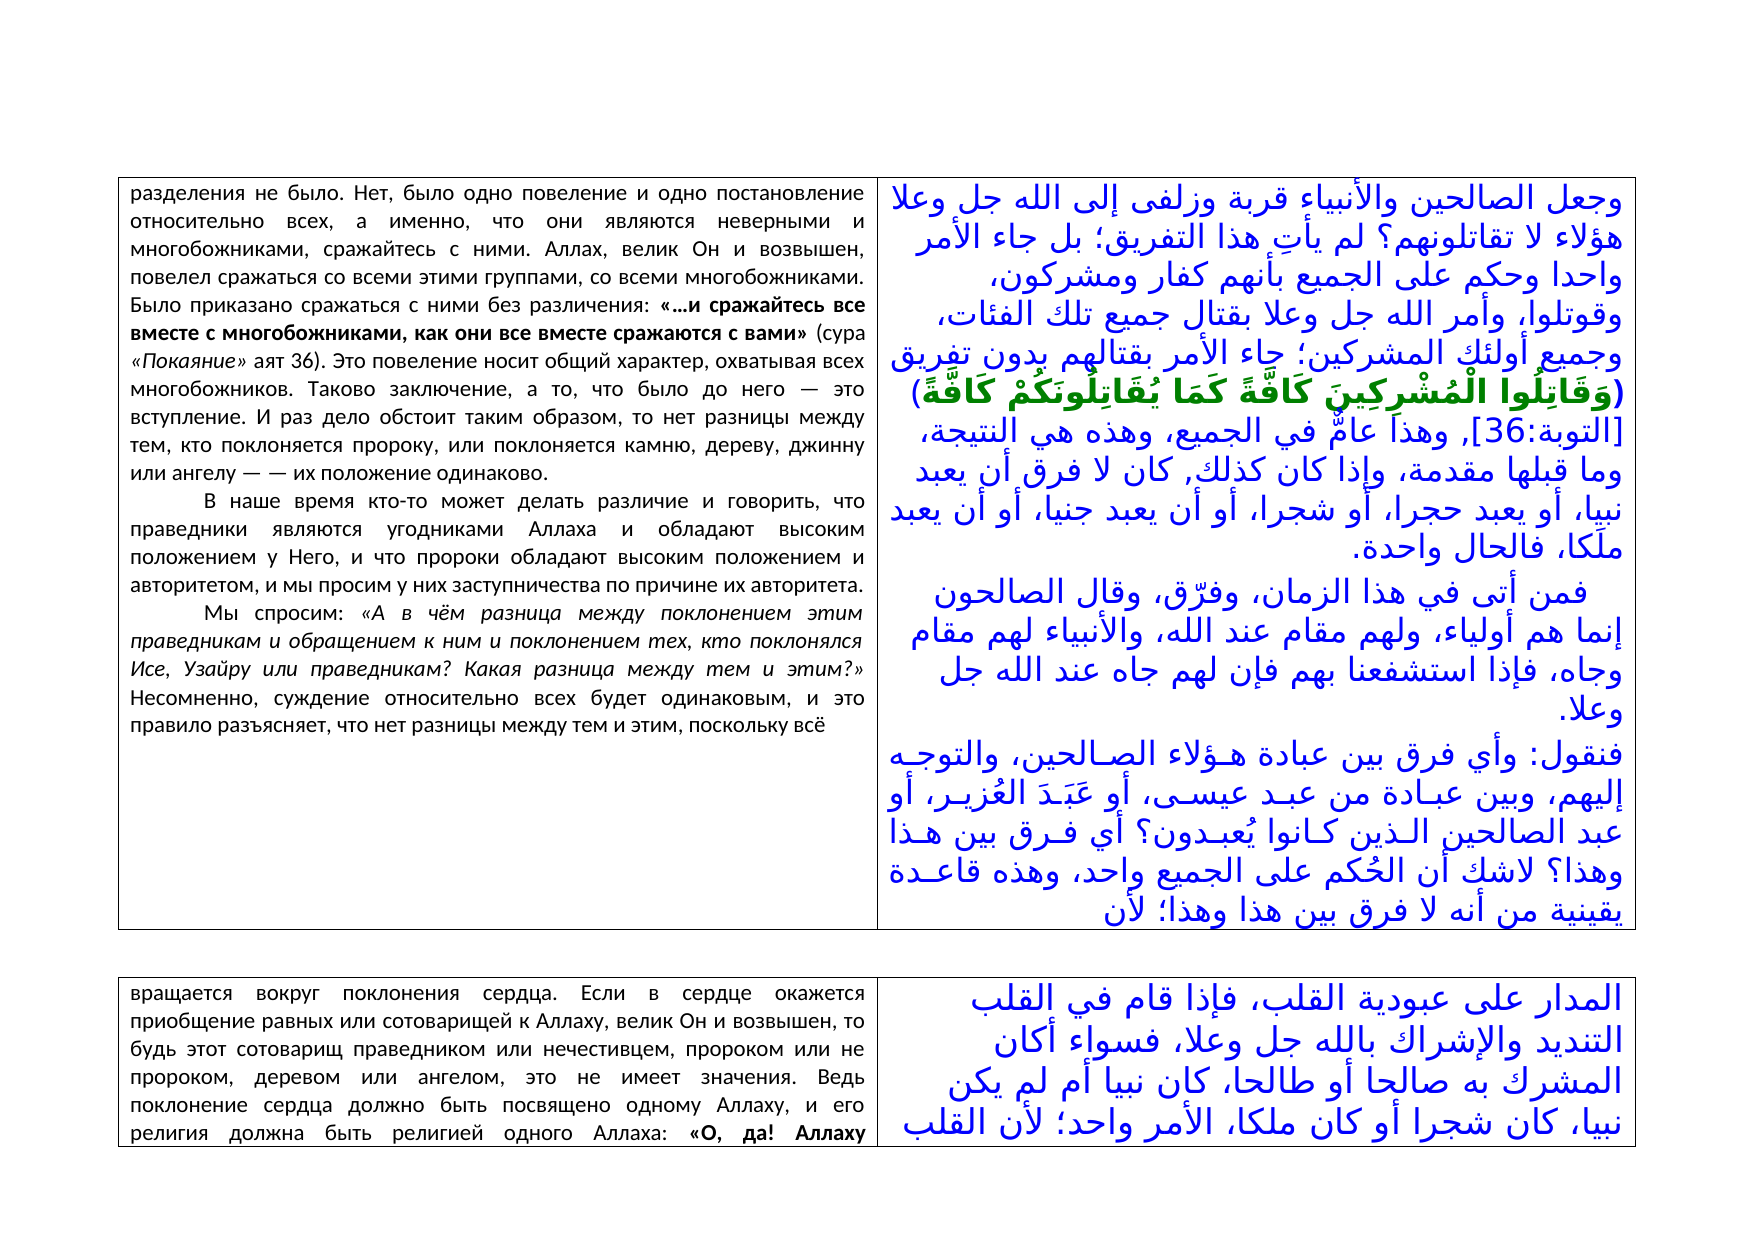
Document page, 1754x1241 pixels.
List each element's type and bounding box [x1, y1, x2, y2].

table_header [119, 978, 877, 1146]
table_header [878, 178, 1635, 929]
table_header [878, 978, 1635, 1146]
table_header [119, 178, 877, 929]
